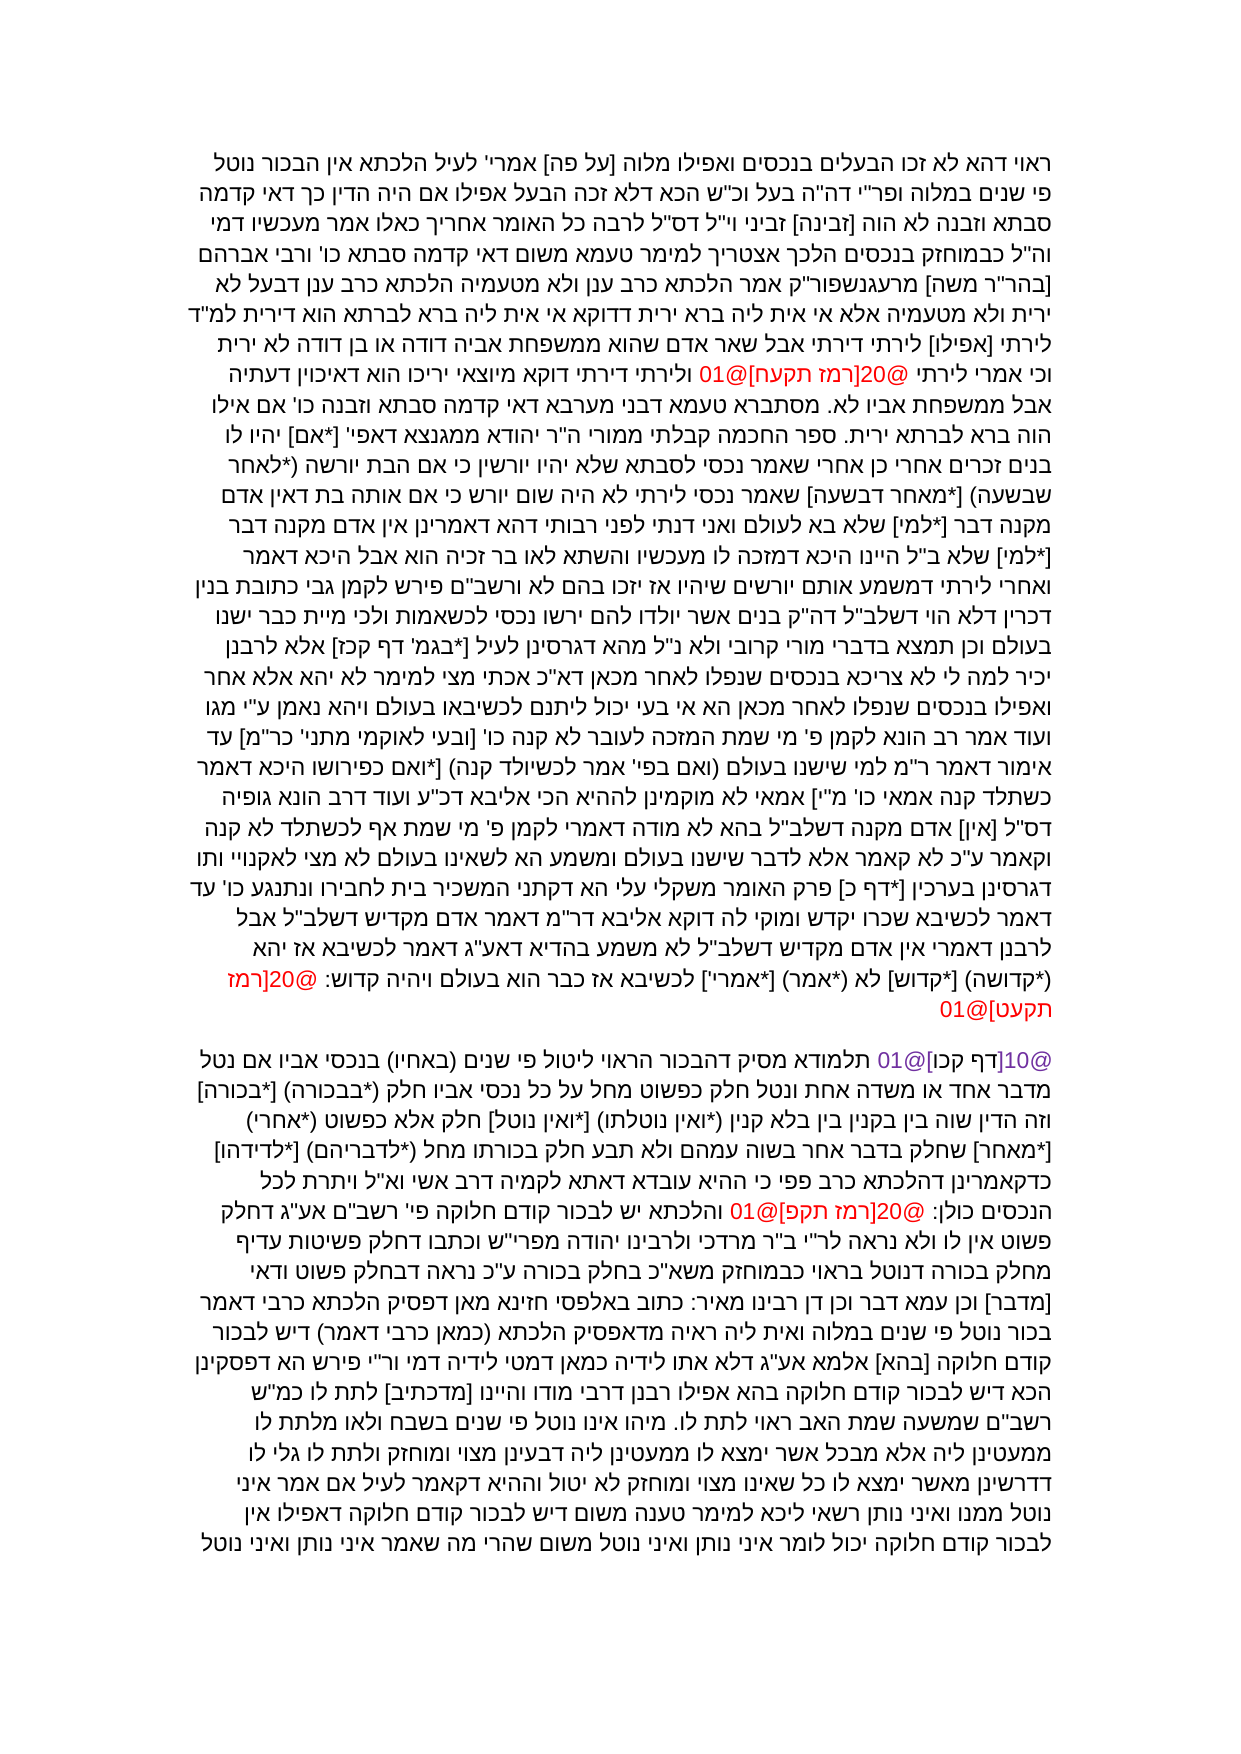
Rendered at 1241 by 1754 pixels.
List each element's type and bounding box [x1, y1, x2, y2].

text [187, 1047, 1053, 1557]
text [187, 150, 1053, 1022]
